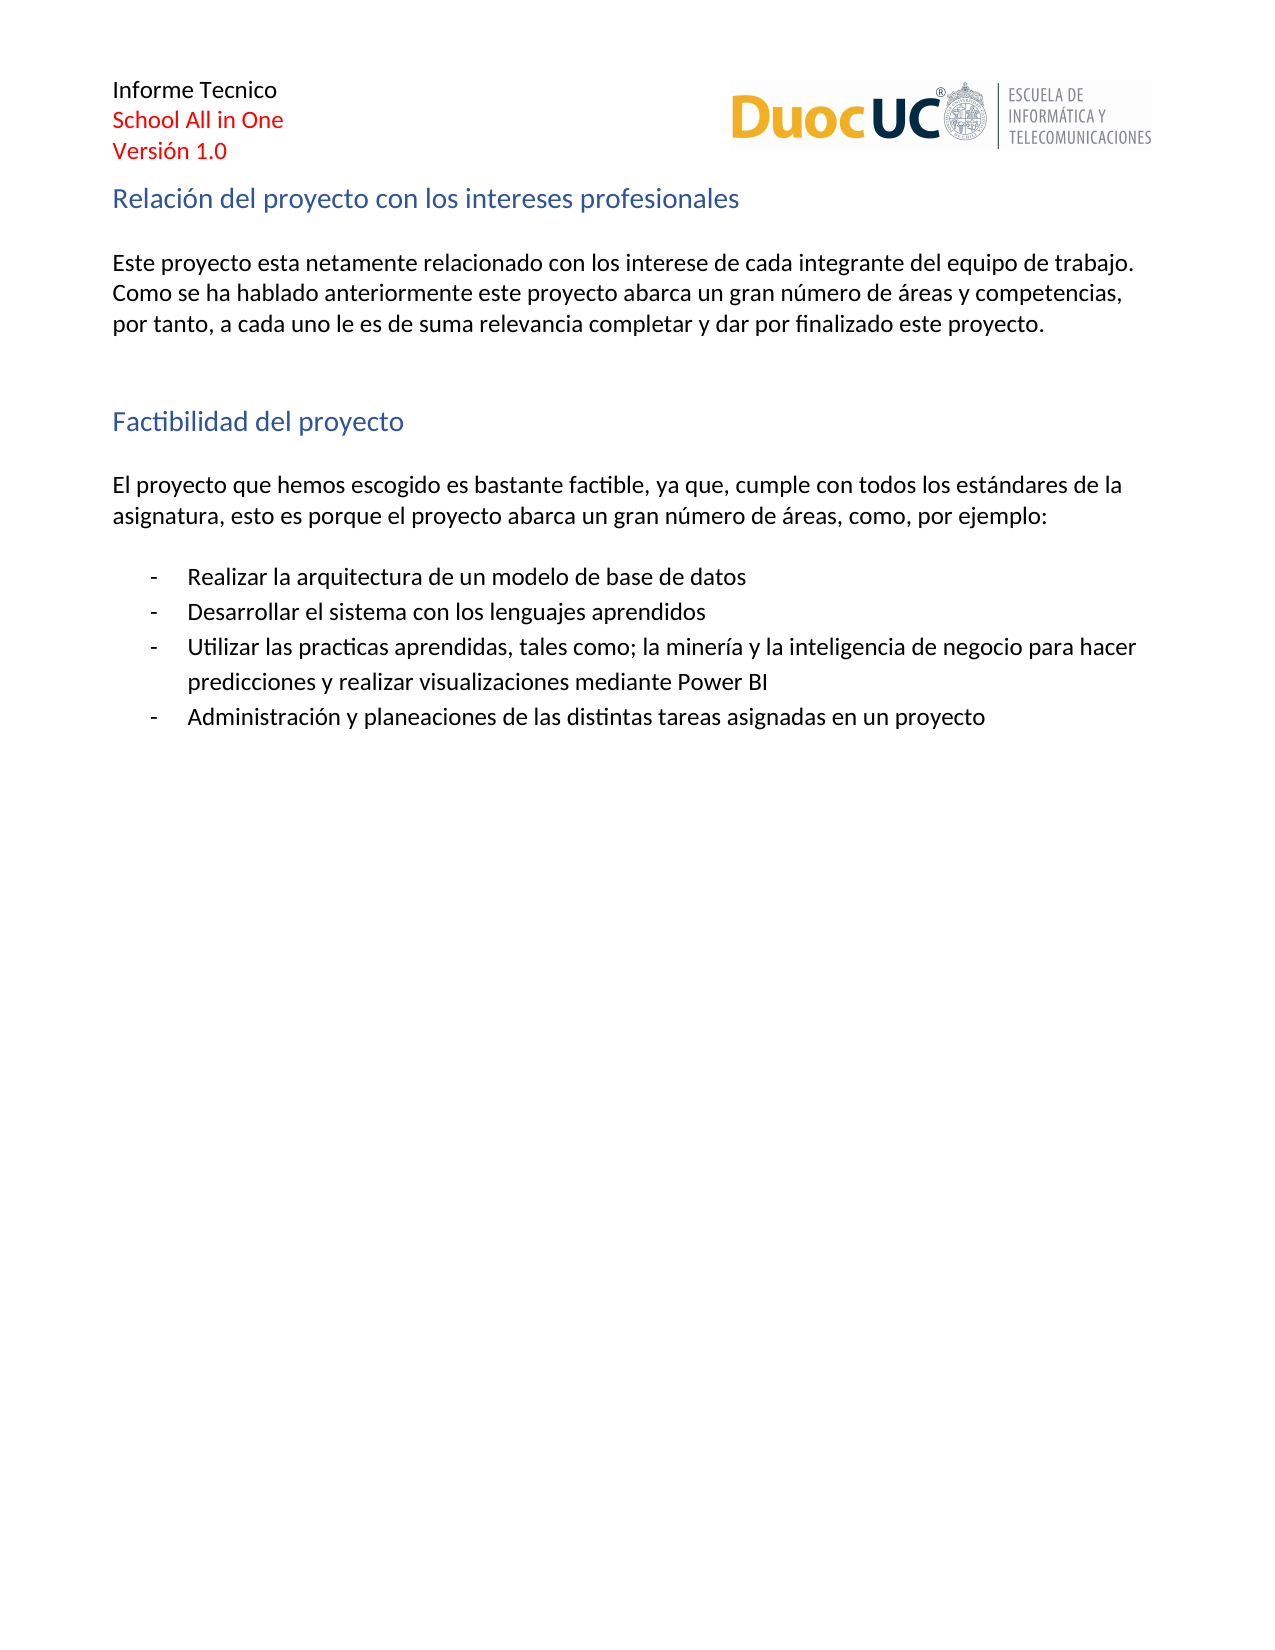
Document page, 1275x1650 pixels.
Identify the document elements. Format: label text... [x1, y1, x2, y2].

list Realizar la arquitectura de un modelo de base de datos [150, 561, 1162, 592]
picture [731, 80, 1152, 151]
text El proyecto que hemos escogido es bastante factible, ya que, cumple con todos los estándares de la asignatura, esto es porque el proyecto abarca un gran número de áreas, como, por ejemplo: [112, 470, 1162, 531]
subtitle Relación del proyecto con los intereses profesionales [112, 181, 1162, 216]
list Desarrollar el sistema con los lenguajes aprendidos [150, 596, 1162, 627]
list Utilizar las practicas aprendidas, tales como; la minería y la inteligencia de negocio para hacer predicciones y realizar visualizaciones mediante Power BI [150, 631, 1162, 697]
list Administración y planeaciones de las distintas tareas asignadas en un proyecto [150, 701, 1162, 732]
text Este proyecto esta netamente relacionado con los interese de cada integrante del equipo de trabajo. Como se ha hablado anteriormente este proyecto abarca un gran número de áreas y competencias, por tanto, a cada uno le es de suma relevancia completar y dar por finalizado este proyecto. [112, 247, 1162, 338]
subtitle Factibilidad del proyecto [112, 403, 1162, 439]
